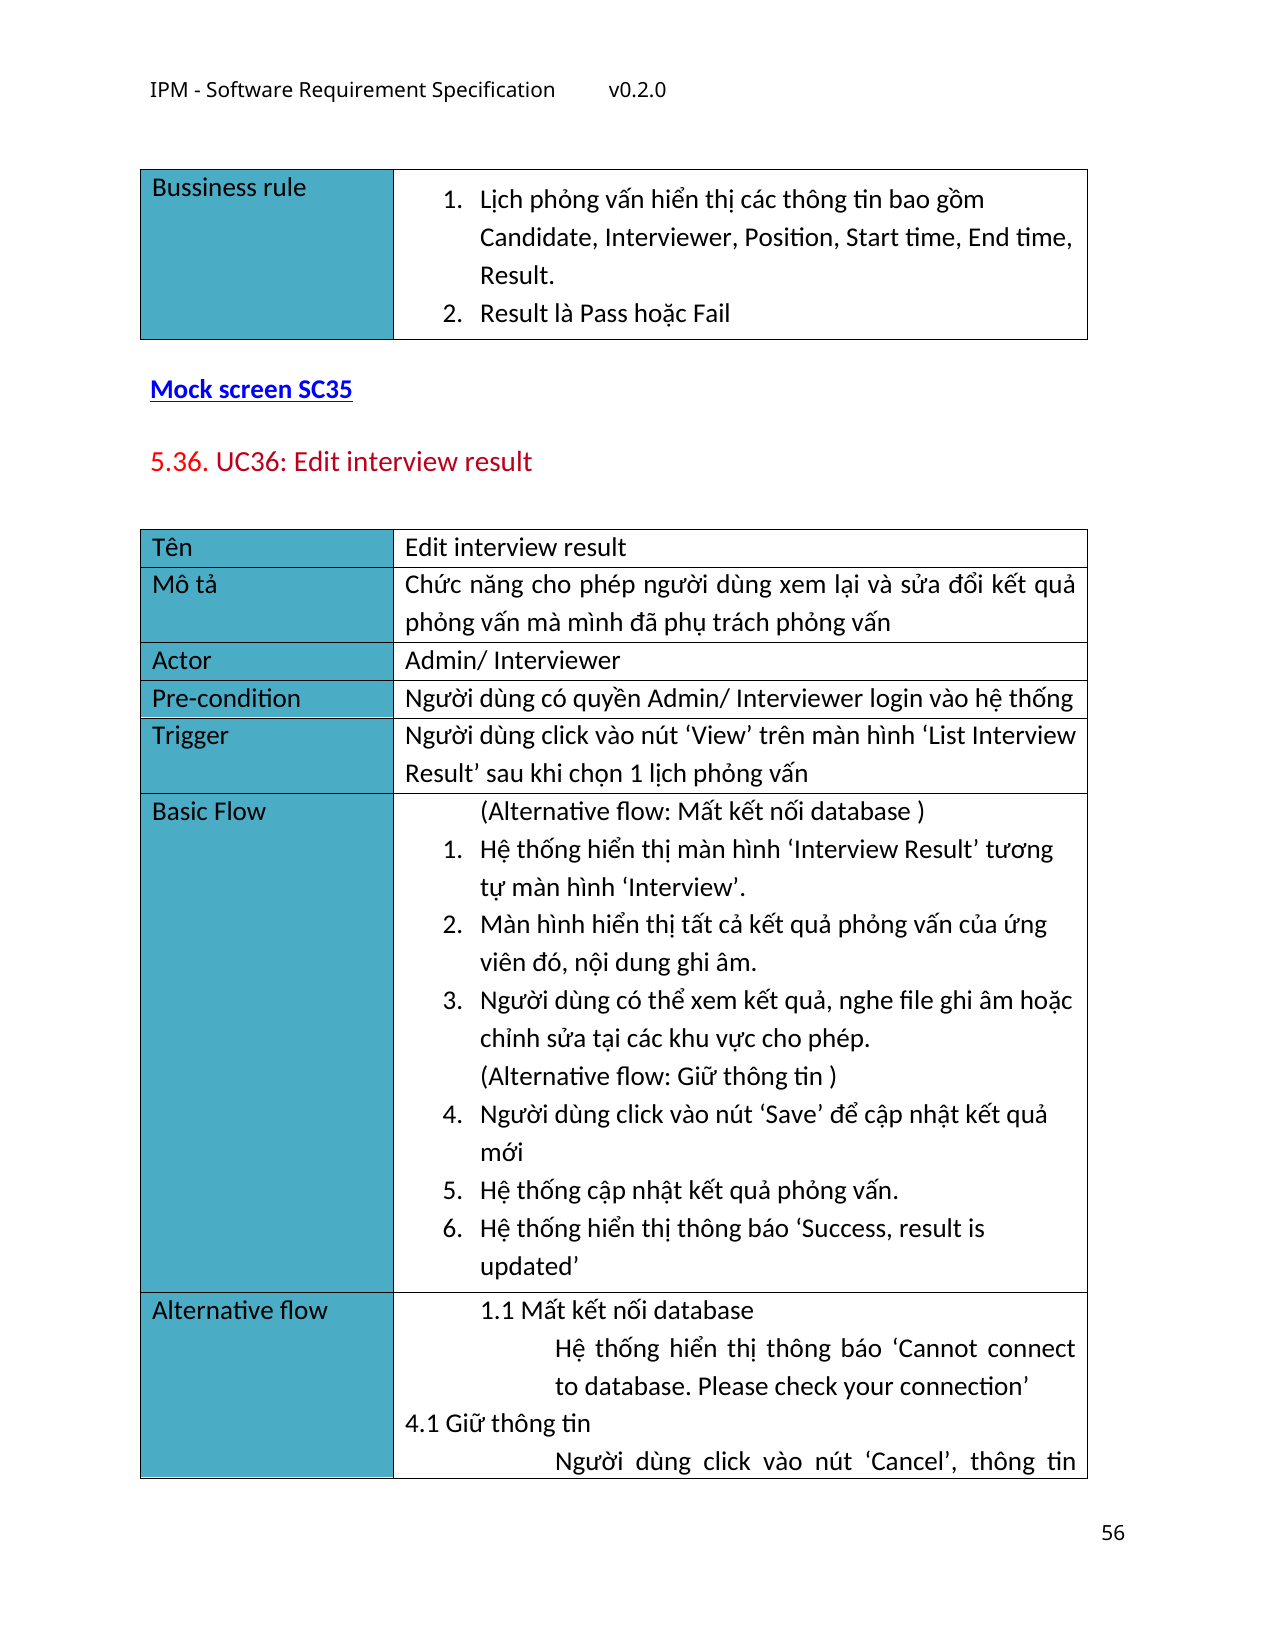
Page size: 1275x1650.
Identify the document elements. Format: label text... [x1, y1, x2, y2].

table_cell Pre-condition [141, 681, 393, 717]
table_cell Basic Flow [141, 794, 393, 1292]
subtitle UC36: Edit interview result [150, 443, 1125, 479]
table_cell Actor [141, 643, 393, 680]
text Mock screen SC35 [150, 372, 1125, 406]
table_cell Lịch phỏng vấn hiển thị các thông tin bao gồm Candidate, Interviewer, Position, Start time, End time, Result. Result là Pass hoặc Fail [394, 170, 1087, 339]
table_cell Alternative flow [141, 1293, 393, 1477]
table_cell Bussiness rule [141, 170, 393, 339]
table_cell (Alternative flow: Mất kết nối database ) Hệ thống hiển thị màn hình ‘Interview Result’ tương tự màn hình ‘Interview’. Màn hình hiển thị tất cả kết quả phỏng vấn của ứng viên đó, nội dung ghi âm. Người dùng có thể xem kết quả, nghe file ghi âm hoặc chỉnh sửa tại các khu vực cho phép. (Alternative flow: Giữ thông tin ) Người dùng click vào nút ‘Save’ để cập nhật kết quả mới Hệ thống cập nhật kết quả phỏng vấn. Hệ thống hiển thị thông báo ‘Success, result is updated’ [394, 794, 1087, 1292]
table_cell Người dùng click vào nút ‘View’ trên màn hình ‘List Interview Result’ sau khi chọn 1 lịch phỏng vấn [394, 719, 1087, 793]
table_cell Trigger [141, 719, 393, 793]
table_header Tên [141, 530, 393, 567]
table_cell Admin/ Interviewer [394, 643, 1087, 680]
table_cell Mô tả [141, 568, 393, 642]
table_cell Người dùng có quyền Admin/ Interviewer login vào hệ thống [394, 681, 1087, 717]
table_cell Chức năng cho phép người dùng xem lại và sửa đổi kết quả phỏng vấn mà mình đã phụ trách phỏng vấn [394, 568, 1087, 642]
table_header Edit interview result [394, 530, 1087, 567]
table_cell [394, 1293, 1087, 1477]
